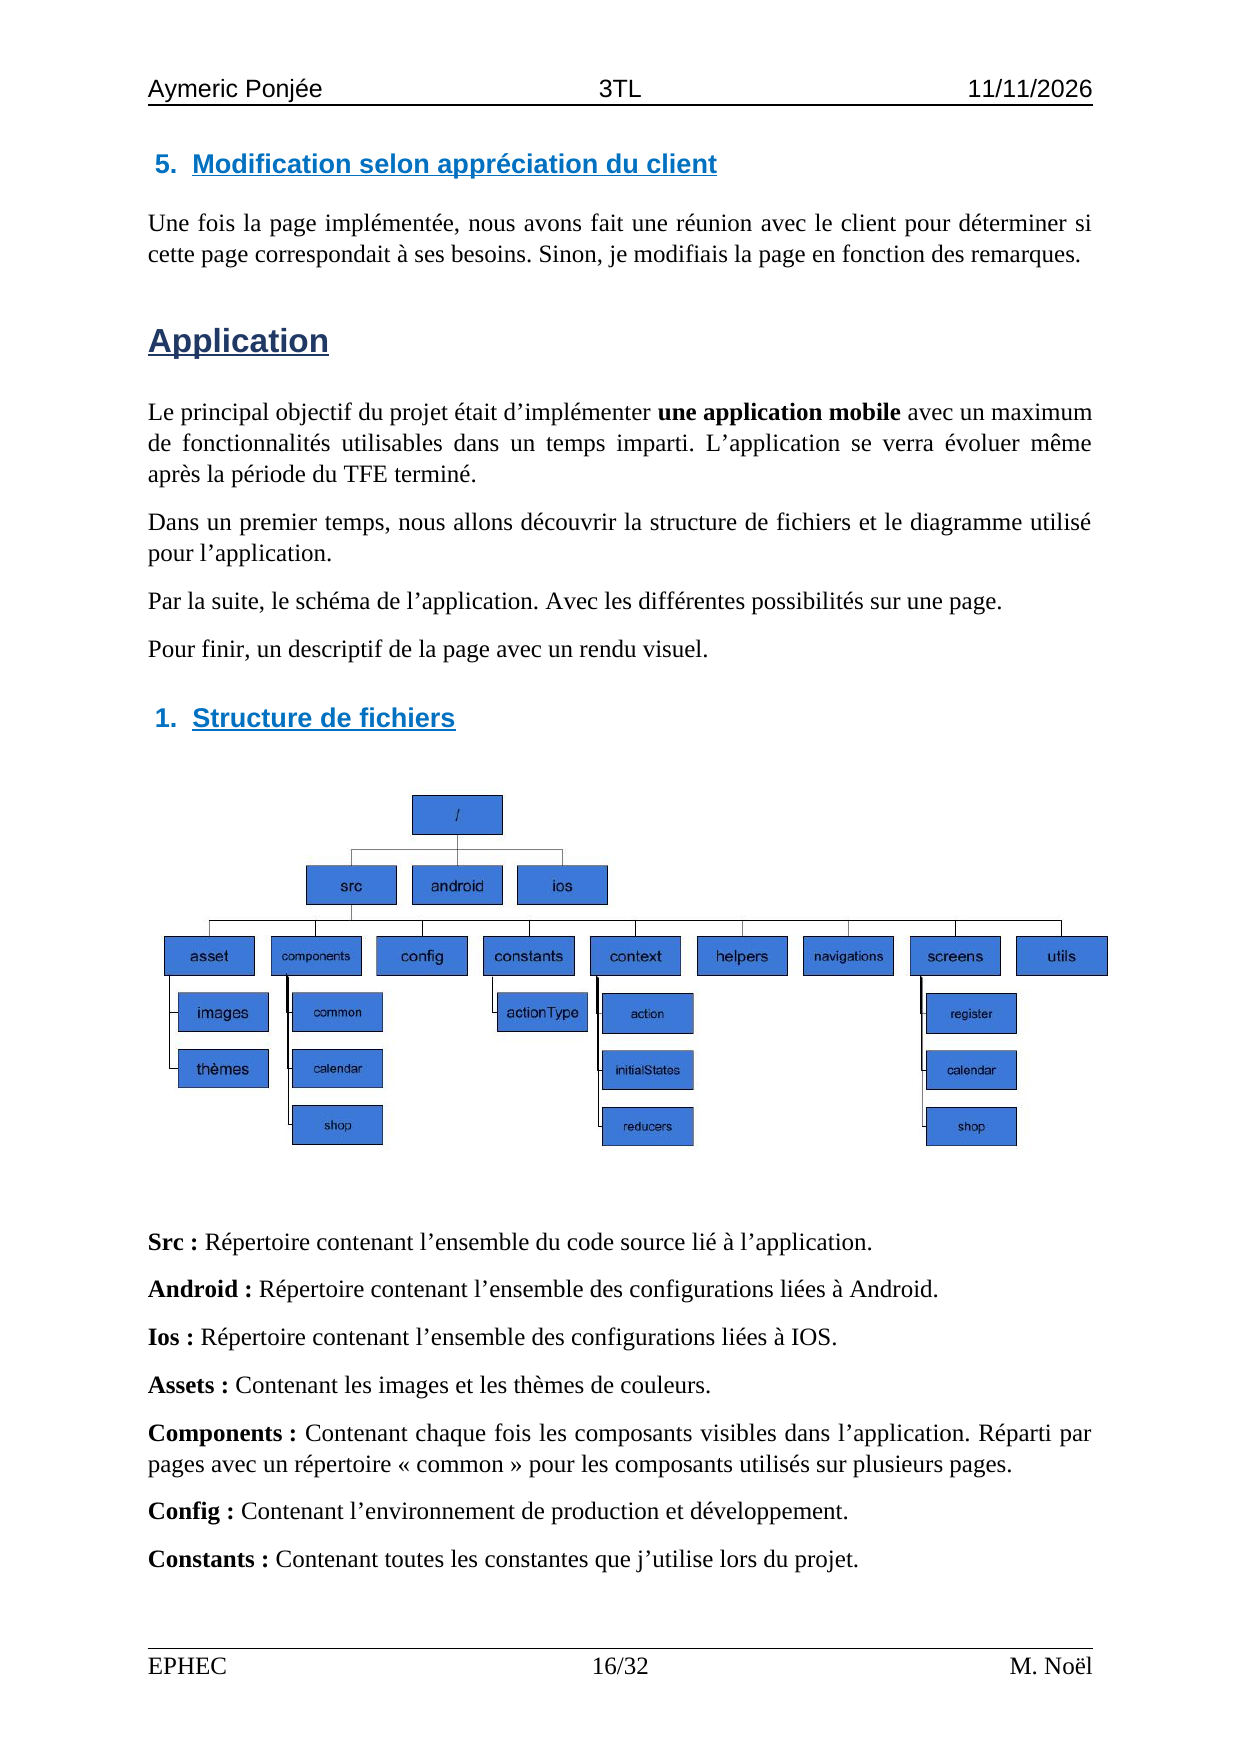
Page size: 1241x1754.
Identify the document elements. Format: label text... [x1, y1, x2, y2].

text Config : Contenant l’environnement de production et développement. [148, 1496, 1093, 1525]
text Assets : Contenant les images et les thèmes de couleurs. [148, 1370, 1093, 1399]
subtitle Structure de fichiers [154, 702, 1093, 733]
picture [147, 760, 1109, 1195]
subtitle Application [148, 321, 1093, 359]
text Par la suite, le schéma de l’application. Avec les différentes possibilités sur une page. [148, 586, 1093, 615]
text Android : Répertoire contenant l’ensemble des configurations liées à Android. [148, 1274, 1093, 1303]
text Dans un premier temps, nous allons découvrir la structure de fichiers et le diagramme utilisé pour l’application. [148, 507, 1093, 567]
text Components : Contenant chaque fois les composants visibles dans l’application. Réparti par pages avec un répertoire « common » pour les composants utilisés sur plusieurs pages. [148, 1418, 1093, 1477]
subtitle Modification selon appréciation du client [154, 148, 1093, 179]
text Src : Répertoire contenant l’ensemble du code source lié à l’application. [148, 1195, 1093, 1256]
text Le principal objectif du projet était d’implémenter une application mobile avec un maximum de fonctionnalités utilisables dans un temps imparti. L’application se verra évoluer même après la période du TFE terminé. [148, 397, 1093, 488]
text Une fois la page implémentée, nous avons fait une réunion avec le client pour déterminer si cette page correspondait à ses besoins. Sinon, je modifiais la page en fonction des remarques. [148, 208, 1093, 268]
text Ios : Répertoire contenant l’ensemble des configurations liées à IOS. [148, 1322, 1093, 1351]
text Pour finir, un descriptif de la page avec un rendu visuel. [148, 634, 1093, 662]
text Constants : Contenant toutes les constantes que j’utilise lors du projet. [148, 1544, 1093, 1573]
